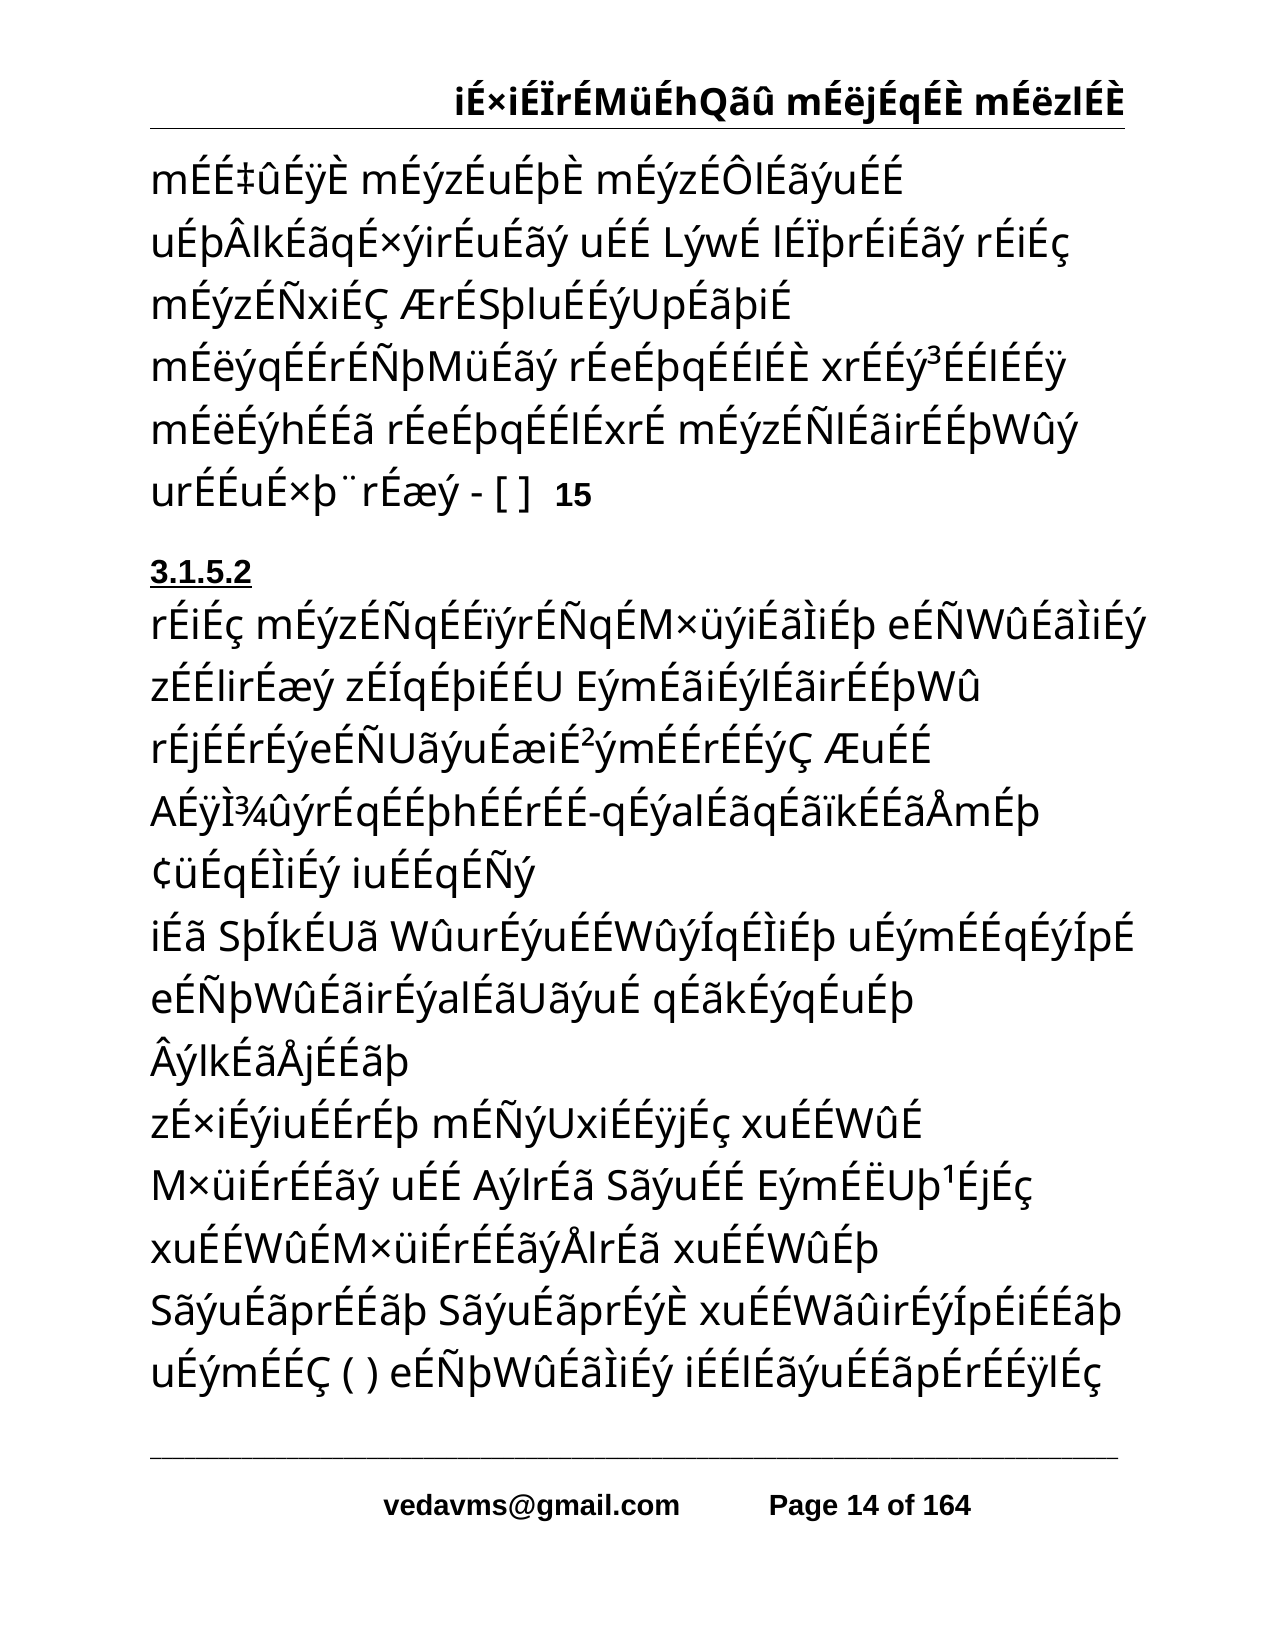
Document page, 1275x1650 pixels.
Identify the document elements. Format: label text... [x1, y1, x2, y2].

text 3.1.5.2 [150, 552, 1158, 591]
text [150, 1094, 1158, 1400]
text iÉã SþÍkÉUã WûurÉýuÉÉWûýÍqÉÌiÉþ uÉýmÉÉqÉýÍpÉ eÉÑþWûÉãirÉýalÉãUãýuÉ qÉãkÉýqÉuÉþ ÂýlkÉãÅjÉÉãþ [150, 907, 1158, 1088]
text uÉþÂlkÉãqÉ×ýirÉuÉãý uÉÉ LýwÉ lÉÏþrÉiÉãý rÉiÉç mÉýzÉÑxiÉÇ ÆrÉSþluÉÉýUpÉãþiÉ mÉëýqÉÉrÉÑþMüÉãý rÉeÉþqÉÉlÉÈ xrÉÉý³ÉÉlÉÉÿ mÉëÉýhÉÉã rÉeÉþqÉÉlÉxrÉ mÉýzÉÑlÉãirÉÉþWûý urÉÉuÉ×þ¨rÉæý - [ ] 15 [150, 212, 1158, 519]
text rÉiÉç mÉýzÉÑqÉÉïýrÉÑqÉM×üýiÉãÌiÉþ eÉÑWûÉãÌiÉý zÉÉlirÉæý zÉÍqÉþiÉÉU EýmÉãiÉýlÉãirÉÉþWû [150, 594, 1158, 714]
text rÉjÉÉrÉýeÉÑUãýuÉæiÉ²ýmÉÉrÉÉýÇ ÆuÉÉ AÉÿÌ¾ûýrÉqÉÉþhÉÉrÉÉ-qÉýalÉãqÉãïkÉÉãÅmÉþ ¢üÉqÉÌiÉý iuÉÉqÉÑý [150, 719, 1158, 901]
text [150, 150, 1158, 207]
